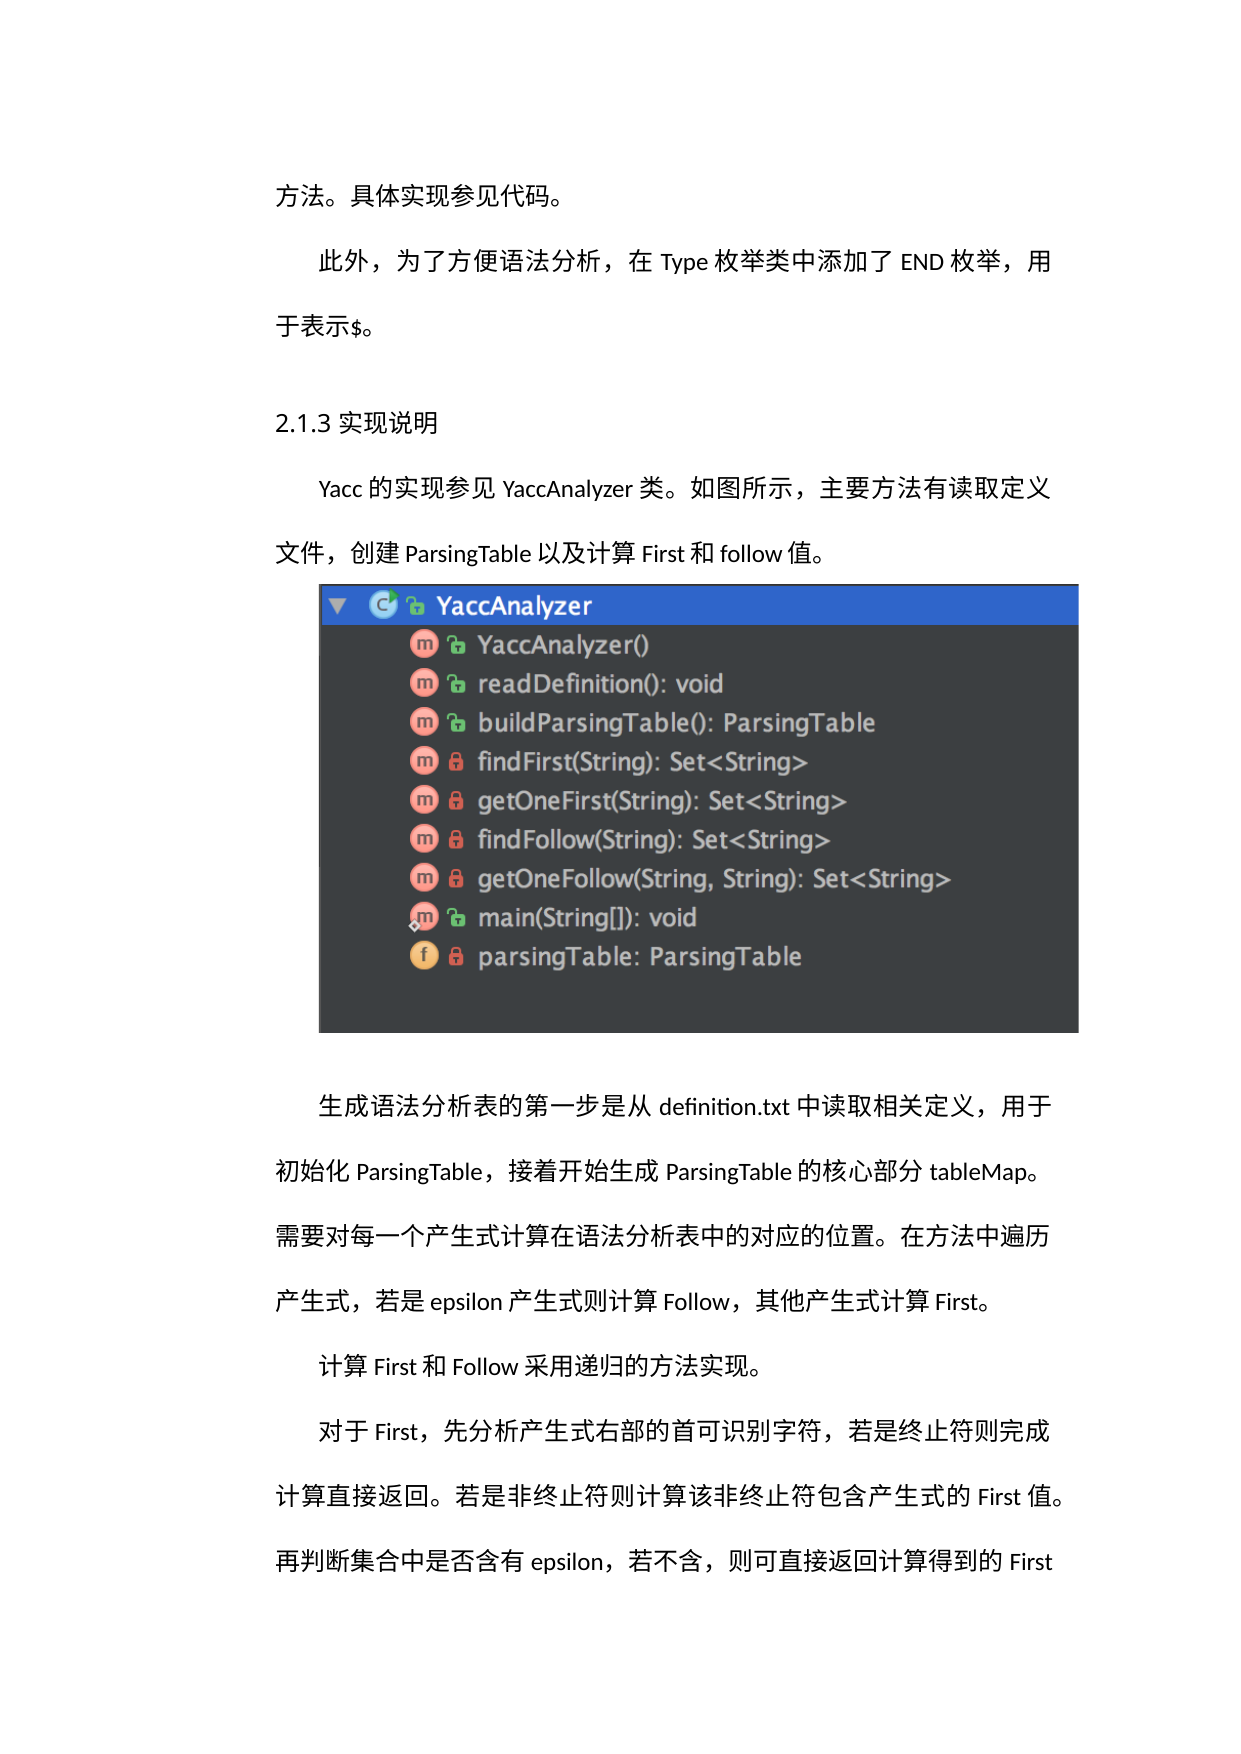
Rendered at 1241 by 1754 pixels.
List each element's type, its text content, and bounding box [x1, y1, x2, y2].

text 生成语法分析表的第一步是从definition.txt中读取相关定义，用于初始化ParsingTable，接着开始生成ParsingTable的核心部分tableMap。需要对每一个产生式计算在语法分析表中的对应的位置。在方法中遍历产生式，若是epsilon产生式则计算Follow，其他产生式计算First。 [275, 1072, 1053, 1332]
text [275, 1397, 1053, 1592]
text 此外，为了方便语法分析，在Type枚举类中添加了END枚举，用于表示$。 [275, 227, 1053, 357]
text 2.1.3 实现说明 [187, 389, 1053, 454]
text 计算First和Follow采用递归的方法实现。 [275, 1332, 1053, 1397]
picture [318, 584, 1079, 1033]
text Yacc的实现参见YaccAnalyzer类。如图所示，主要方法有读取定义文件，创建ParsingTable以及计算First和follow值。 [275, 454, 1053, 584]
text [275, 162, 1053, 227]
